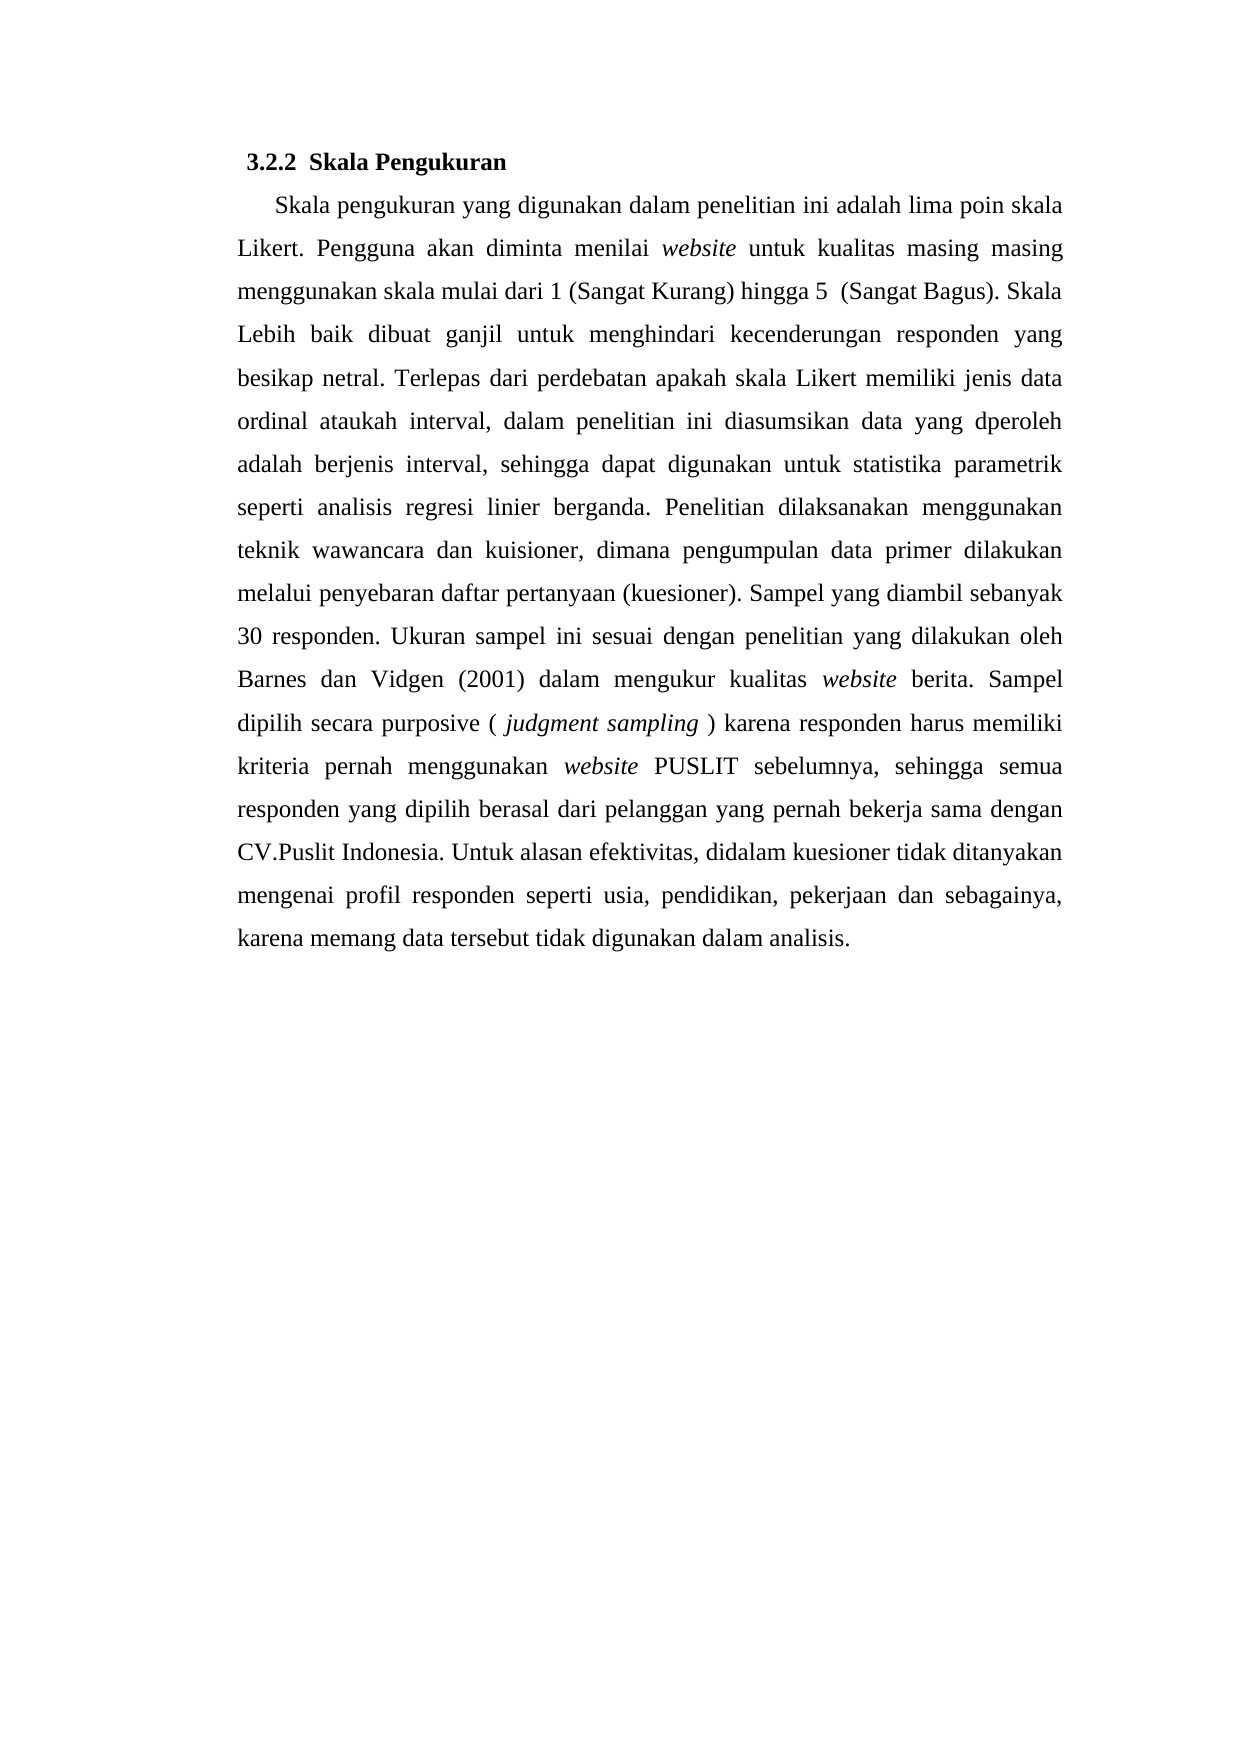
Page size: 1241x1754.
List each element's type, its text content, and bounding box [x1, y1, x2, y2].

text Skala pengukuran yang digunakan dalam penelitian ini adalah lima poin skala Likert. Pengguna akan diminta menilai website untuk kualitas masing masing menggunakan skala mulai dari 1 (Sangat Kurang) hingga 5 (Sangat Bagus). Skala Lebih baik dibuat ganjil untuk menghindari kecenderungan responden yang besikap netral. Terlepas dari perdebatan apakah skala Likert memiliki jenis data ordinal ataukah interval, dalam penelitian ini diasumsikan data yang dperoleh adalah berjenis interval, sehingga dapat digunakan untuk statistika parametrik seperti analisis regresi linier berganda. Penelitian dilaksanakan menggunakan teknik wawancara dan kuisioner, dimana pengumpulan data primer dilakukan melalui penyebaran daftar pertanyaan (kuesioner). Sampel yang diambil sebanyak 30 responden. Ukuran sampel ini sesuai dengan penelitian yang dilakukan oleh Barnes dan Vidgen (2001) dalam mengukur kualitas website berita. Sampel dipilih secara purposive ( judgment sampling ) karena responden harus memiliki kriteria pernah menggunakan website PUSLIT sebelumnya, sehingga semua responden yang dipilih berasal dari pelanggan yang pernah bekerja sama dengan CV.Puslit Indonesia. Untuk alasan efektivitas, didalam kuesioner tidak ditanyakan mengenai profil responden seperti usia, pendidikan, pekerjaan dan sebagainya, karena memang data tersebut tidak digunakan dalam analisis. [237, 190, 1063, 952]
subtitle 3.2.2 Skala Pengukuran [246, 147, 1063, 176]
